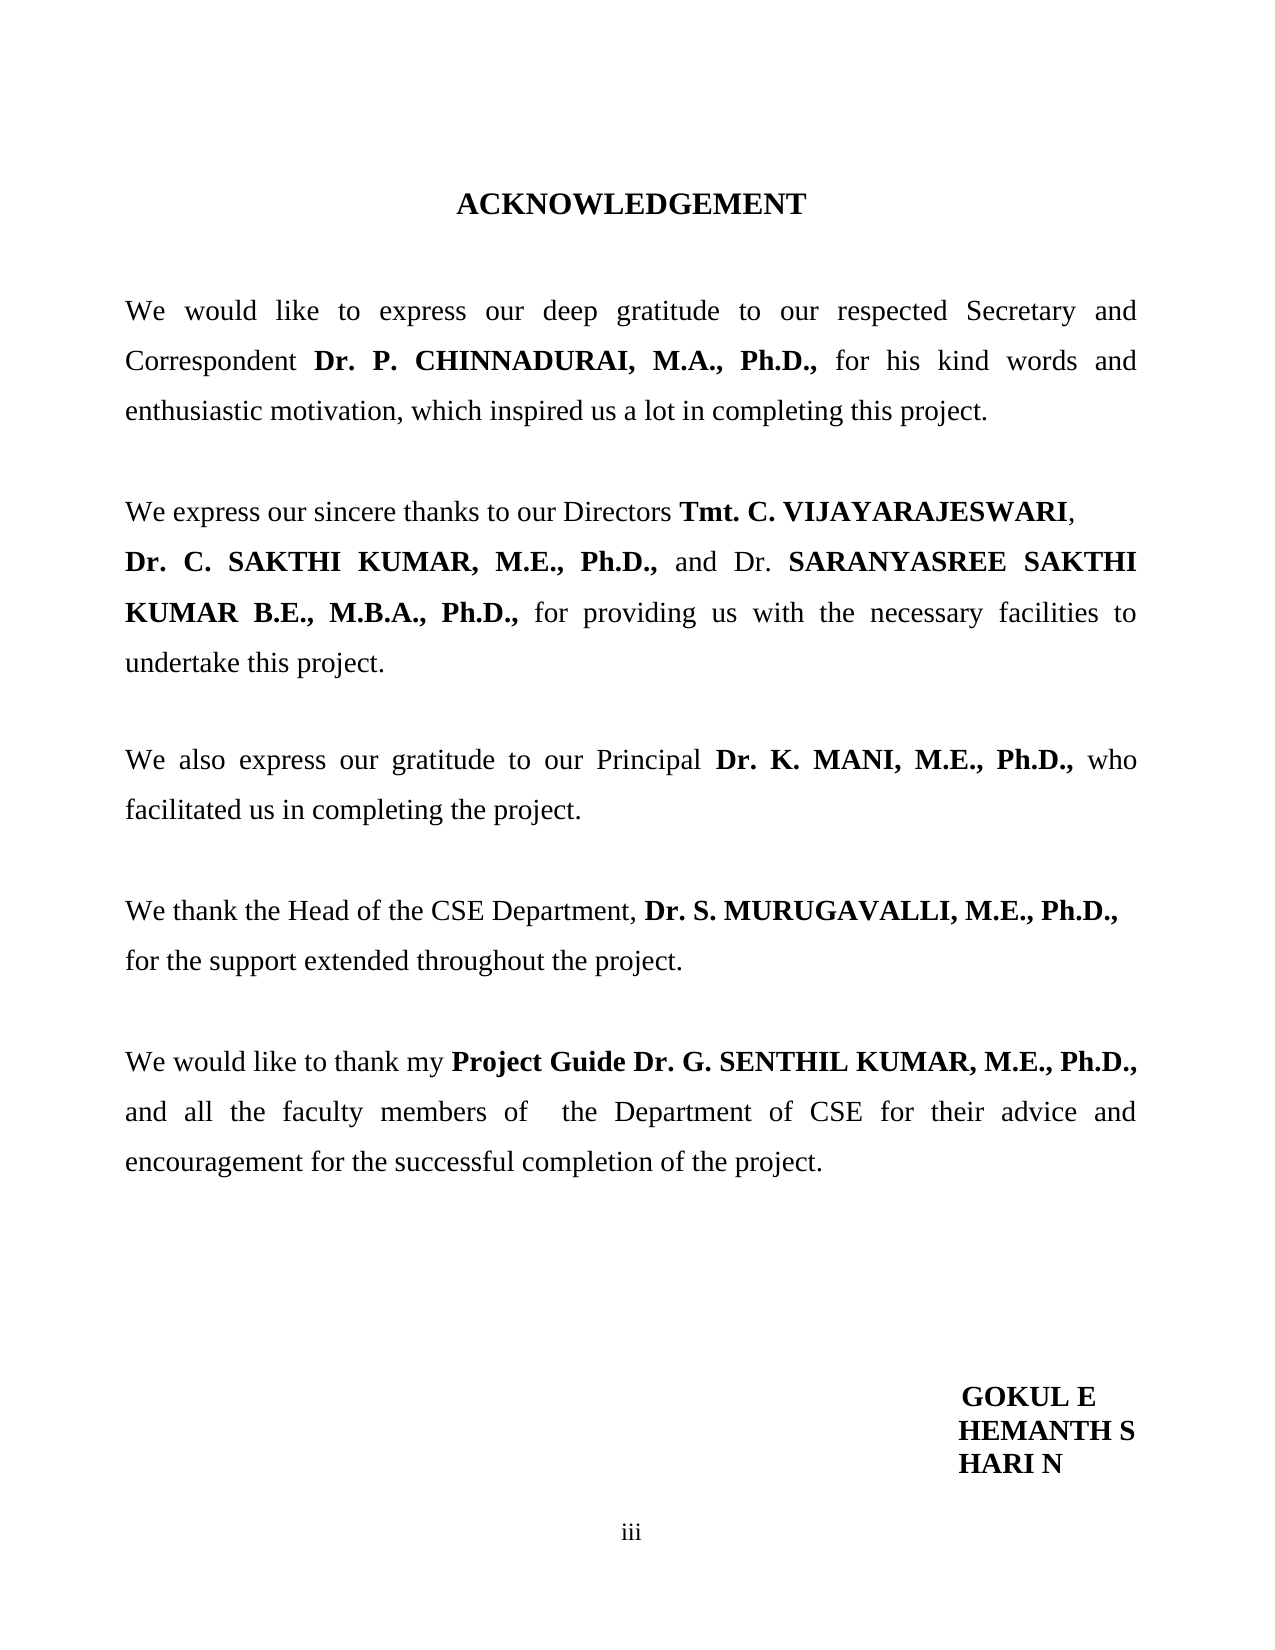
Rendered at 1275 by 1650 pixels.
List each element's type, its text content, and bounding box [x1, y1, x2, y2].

text ACKNOWLEDGEMENT [125, 185, 1137, 221]
text HARI N [125, 1446, 1137, 1480]
text We express our sincere thanks to our Directors Tmt. C. VIJAYARAJESWARI, [125, 494, 1137, 528]
text We would like to thank my Project Guide Dr. G. SENTHIL KUMAR, M.E., Ph.D., and all the faculty members of the Department of CSE for their advice and encouragement for the successful completion of the project. [125, 1044, 1137, 1178]
text We thank the Head of the CSE Department, Dr. S. MURUGAVALLI, M.E., Ph.D., for the support extended throughout the project. [125, 893, 1137, 977]
text HEMANTH S [125, 1413, 1137, 1446]
text Dr. C. SAKTHI KUMAR, M.E., Ph.D., and Dr. SARANYASREE SAKTHI KUMAR B.E., M.B.A., Ph.D., for providing us with the necessary facilities to undertake this project. [125, 544, 1137, 678]
text We would like to express our deep gratitude to our respected Secretary and Correspondent Dr. P. CHINNADURAI, M.A., Ph.D., for his kind words and enthusiastic motivation, which inspired us a lot in completing this project. [125, 293, 1137, 427]
text GOKUL E [125, 1379, 1137, 1413]
text We also express our gratitude to our Principal Dr. K. MANI, M.E., Ph.D., who facilitated us in completing the project. [125, 742, 1137, 826]
